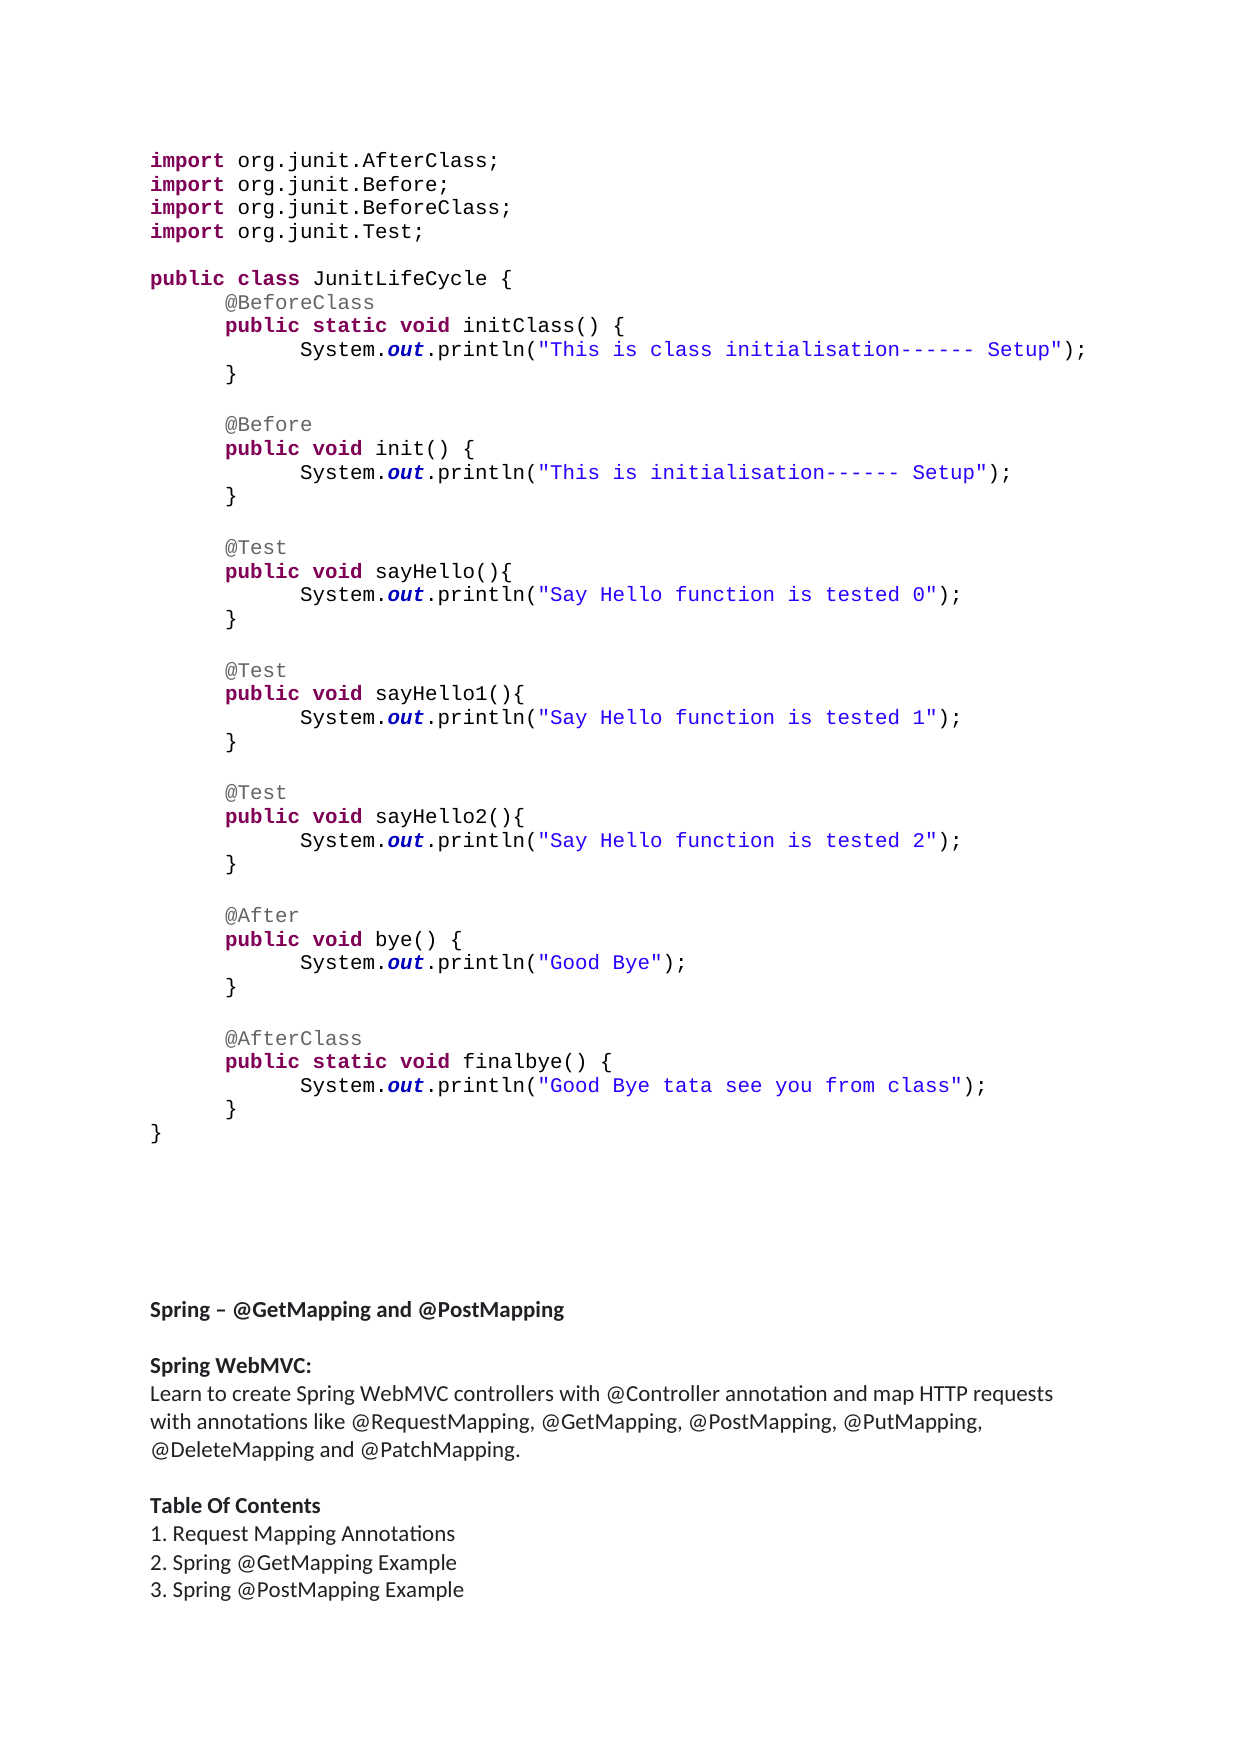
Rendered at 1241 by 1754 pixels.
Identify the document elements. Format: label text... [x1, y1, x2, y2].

text @Test [150, 537, 1090, 561]
text System.out.println("Good Bye"); [150, 952, 1090, 976]
text 2. Spring @GetMapping Example [150, 1548, 1090, 1576]
text Spring – @GetMapping and @PostMapping [150, 1295, 1090, 1323]
text System.out.println("Good Bye tata see you from class"); [150, 1075, 1090, 1098]
text Learn to create Spring WebMVC controllers with @Controller annotation and map HTTP requests with annotations like @RequestMapping, @GetMapping, @PostMapping, @PutMapping, @DeleteMapping and @PatchMapping. [150, 1379, 1090, 1463]
text public static void initClass() { [150, 316, 1090, 339]
text } [150, 363, 1090, 386]
text @After [150, 905, 1090, 928]
text 1. Request Mapping Annotations [150, 1519, 1090, 1548]
text System.out.println("This is class initialisation------ Setup"); [150, 339, 1090, 363]
text Table Of Contents [150, 1492, 1090, 1519]
text import org.junit.AfterClass; [150, 150, 1090, 174]
text System.out.println("Say Hello function is tested 1"); [150, 707, 1090, 731]
text } [150, 485, 1090, 509]
text import org.junit.Before; [150, 174, 1090, 197]
text public void sayHello2(){ [150, 806, 1090, 829]
text } [150, 976, 1090, 999]
text @BeforeClass [150, 292, 1090, 316]
text import org.junit.BeforeClass; [150, 197, 1090, 221]
text } [150, 1122, 1090, 1146]
text public void init() { [150, 438, 1090, 462]
text } [150, 608, 1090, 632]
text @Test [150, 660, 1090, 683]
text public class JunitLifeCycle { [150, 268, 1090, 292]
text } [150, 731, 1090, 754]
text Spring WebMVC: [150, 1351, 1090, 1379]
text public void sayHello(){ [150, 561, 1090, 584]
text public void sayHello1(){ [150, 683, 1090, 707]
text public static void finalbye() { [150, 1051, 1090, 1075]
text 3. Spring @PostMapping Example [150, 1576, 1090, 1604]
text @AfterClass [150, 1027, 1090, 1051]
text System.out.println("Say Hello function is tested 0"); [150, 584, 1090, 608]
text System.out.println("Say Hello function is tested 2"); [150, 829, 1090, 853]
text @Test [150, 782, 1090, 806]
text @Before [150, 414, 1090, 438]
text System.out.println("This is initialisation------ Setup"); [150, 462, 1090, 485]
text public void bye() { [150, 928, 1090, 952]
text } [150, 1098, 1090, 1122]
text } [150, 853, 1090, 877]
text import org.junit.Test; [150, 221, 1090, 244]
